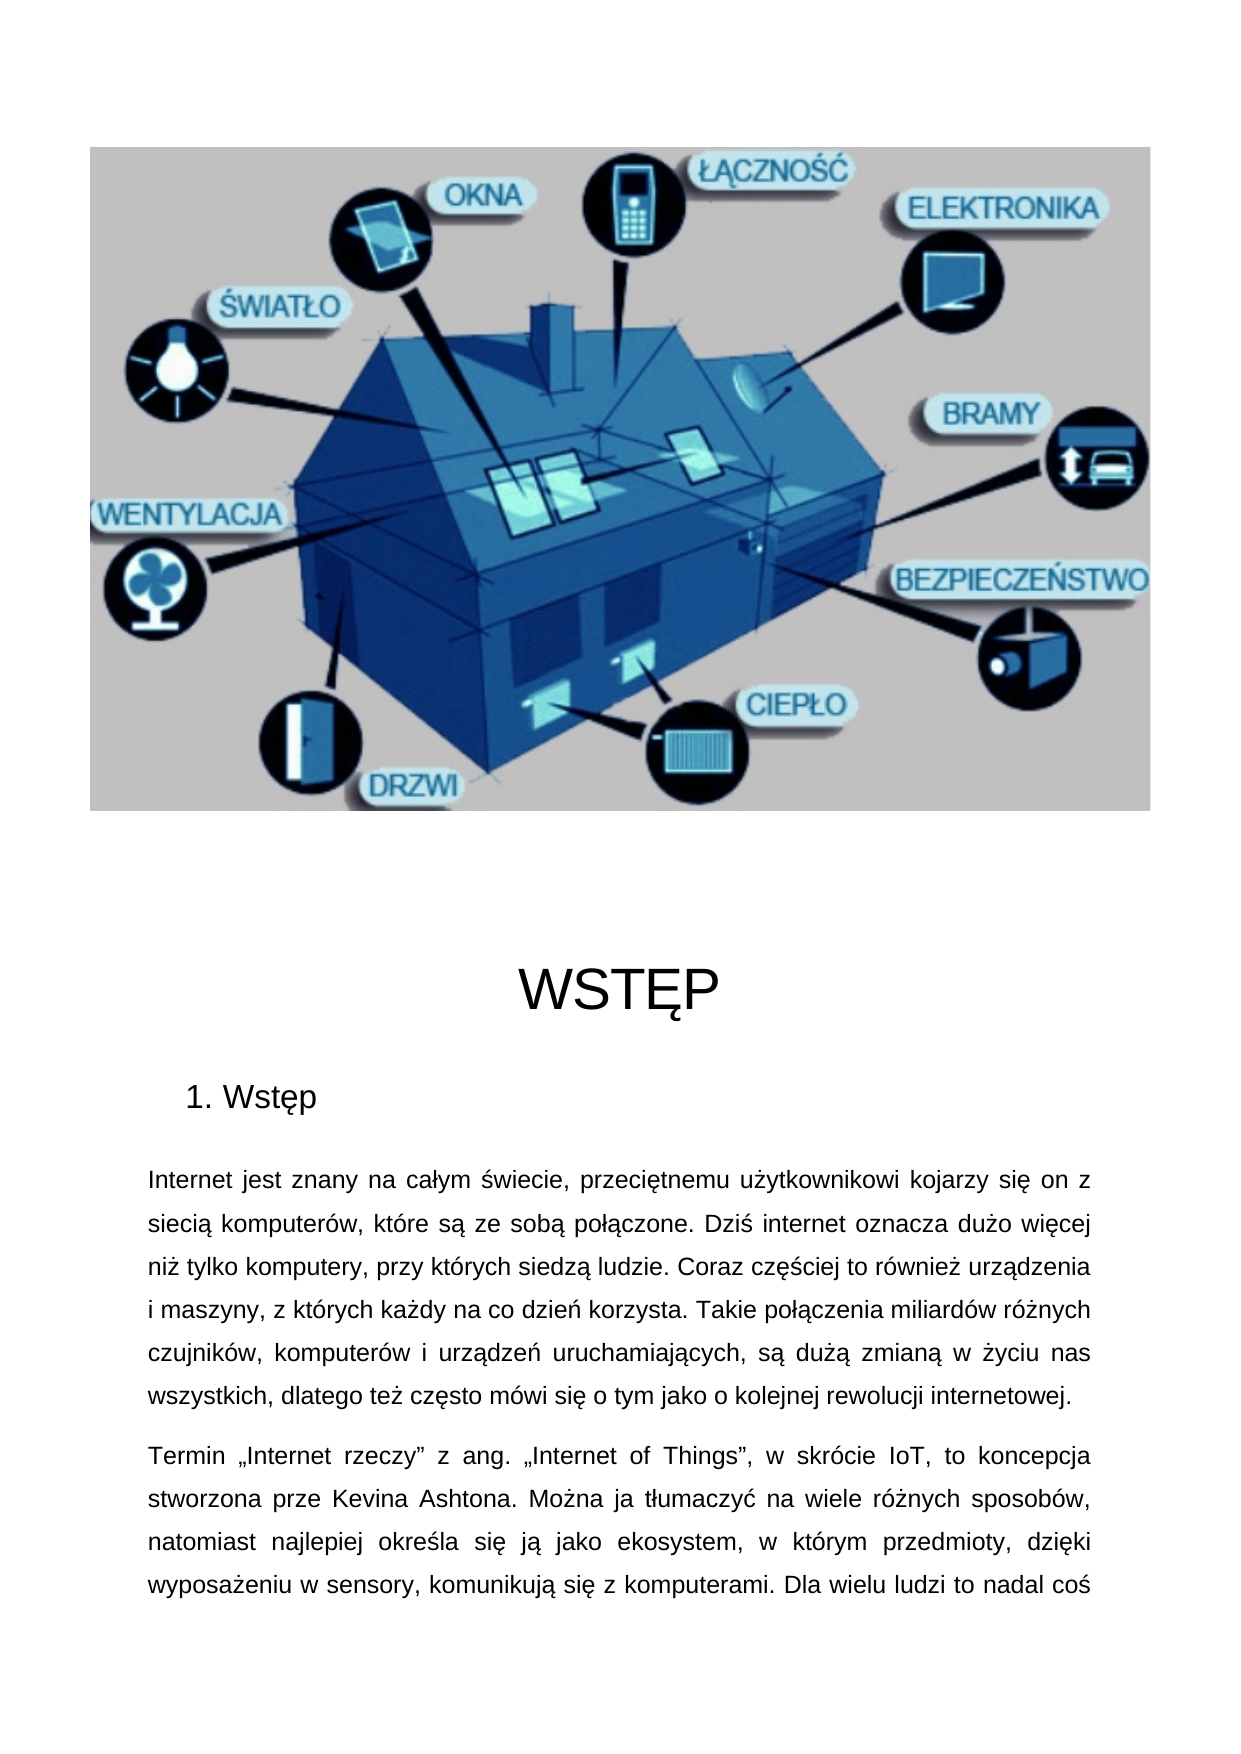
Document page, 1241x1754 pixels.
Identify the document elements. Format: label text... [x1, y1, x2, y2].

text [148, 1441, 1093, 1599]
picture [85, 147, 1150, 807]
text Internet jest znany na całym świecie, przeciętnemu użytkownikowi kojarzy się on z siecią komputerów, które są ze sobą połączone. Dziś internet oznacza dużo więcej niż tylko komputery, przy których siedzą ludzie. Coraz częściej to również urządzenia i maszyny, z których każdy na co dzień korzysta. Takie połączenia miliardów różnych czujników, komputerów i urządzeń uruchamiających, są dużą zmianą w życiu nas wszystkich, dlatego też często mówi się o tym jako o kolejnej rewolucji internetowej. [148, 1166, 1093, 1410]
title WSTĘP [148, 955, 1093, 1022]
subtitle Wstęp [185, 1077, 1093, 1116]
